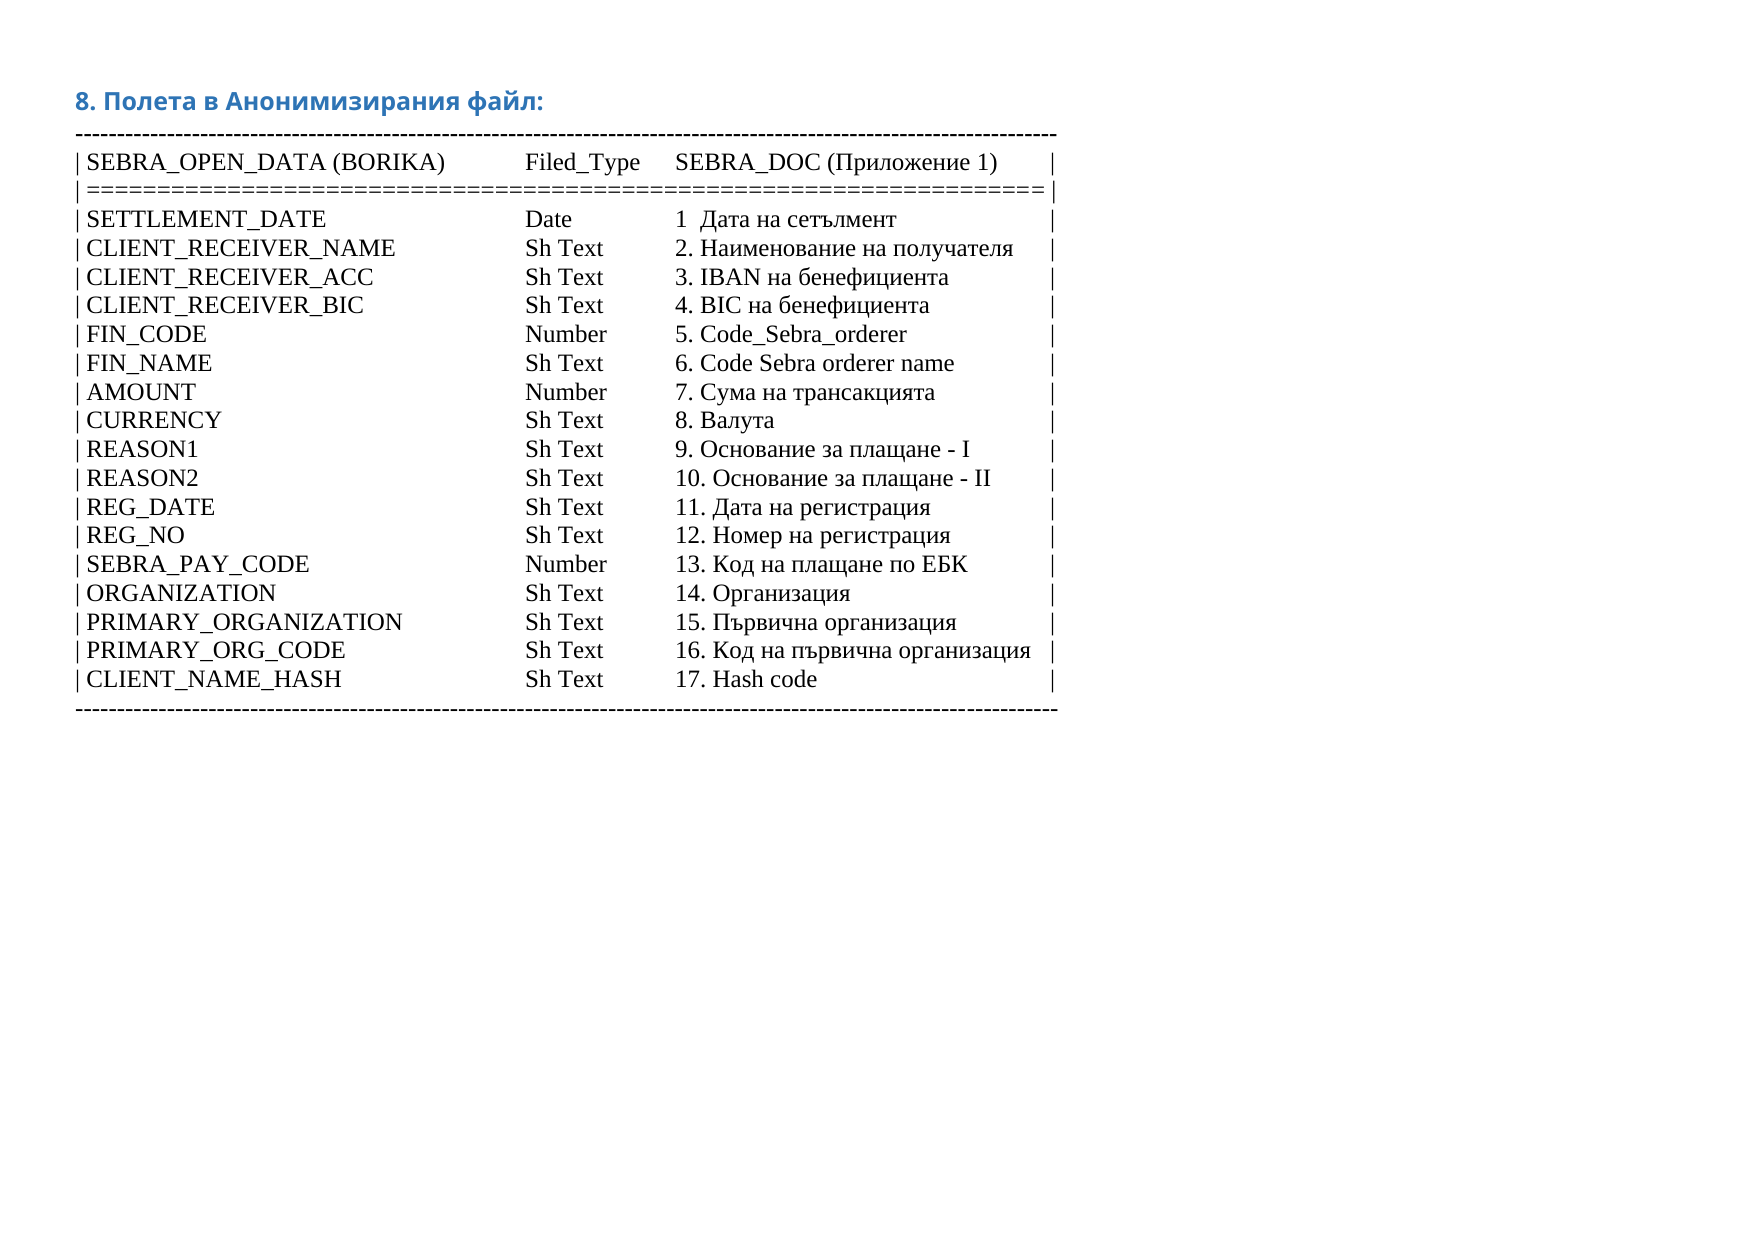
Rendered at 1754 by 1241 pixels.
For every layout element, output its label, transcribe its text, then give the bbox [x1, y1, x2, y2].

text | REASON1 Sh Text 9. Основание за плащане - I | [75, 434, 1679, 463]
text | ORGANIZATION Sh Text 14. Организация | [75, 578, 1679, 607]
subtitle 8. Полета в Анонимизирания файл: [75, 84, 1679, 118]
text | REG_DATE Sh Text 11. Дата на регистрация | [75, 492, 1679, 521]
text | CURRENCY Sh Text 8. Валута | [75, 406, 1679, 434]
text | PRIMARY_ORGANIZATION Sh Text 15. Първична организация | [75, 607, 1679, 636]
text | AMOUNT Number 7. Сума на трансакцията | [75, 377, 1679, 406]
text | PRIMARY_ORG_CODE Sh Text 16. Код на първична организация | [75, 636, 1679, 664]
text | SETTLEMENT_DATE Date 1 Дата на сетълмент | [75, 204, 1679, 233]
text | SEBRA_PAY_CODE Number 13. Код на плащане по ЕБК | [75, 549, 1679, 578]
text | SEBRA_OPEN_DATA (BORIKA) Filed_Type SEBRA_DOC (Приложение 1) | [75, 147, 1679, 176]
text | ==================================================================== | [75, 176, 1679, 204]
text | FIN_NAME Sh Text 6. Code Sebra orderer name | [75, 348, 1679, 377]
text | CLIENT_RECEIVER_ACC Sh Text 3. IBAN на бенефициента | [75, 262, 1679, 291]
text ---------------------------------------------------------------------------------------------------------------------- [75, 118, 1679, 147]
text | FIN_CODE Number 5. Code_Sebra_orderer | [75, 319, 1679, 348]
text | CLIENT_RECEIVER_NAME Sh Text 2. Наименование на получателя | [75, 233, 1679, 262]
text | REASON2 Sh Text 10. Основание за плащане - II | [75, 463, 1679, 492]
text ---------------------------------------------------------------------------------------------------------------------- [75, 693, 1679, 722]
text | CLIENT_NAME_HASH Sh Text 17. Hash code | [75, 664, 1679, 693]
text | CLIENT_RECEIVER_BIC Sh Text 4. BIC на бенефициента | [75, 291, 1679, 319]
text | REG_NO Sh Text 12. Номер на регистрация | [75, 521, 1679, 549]
